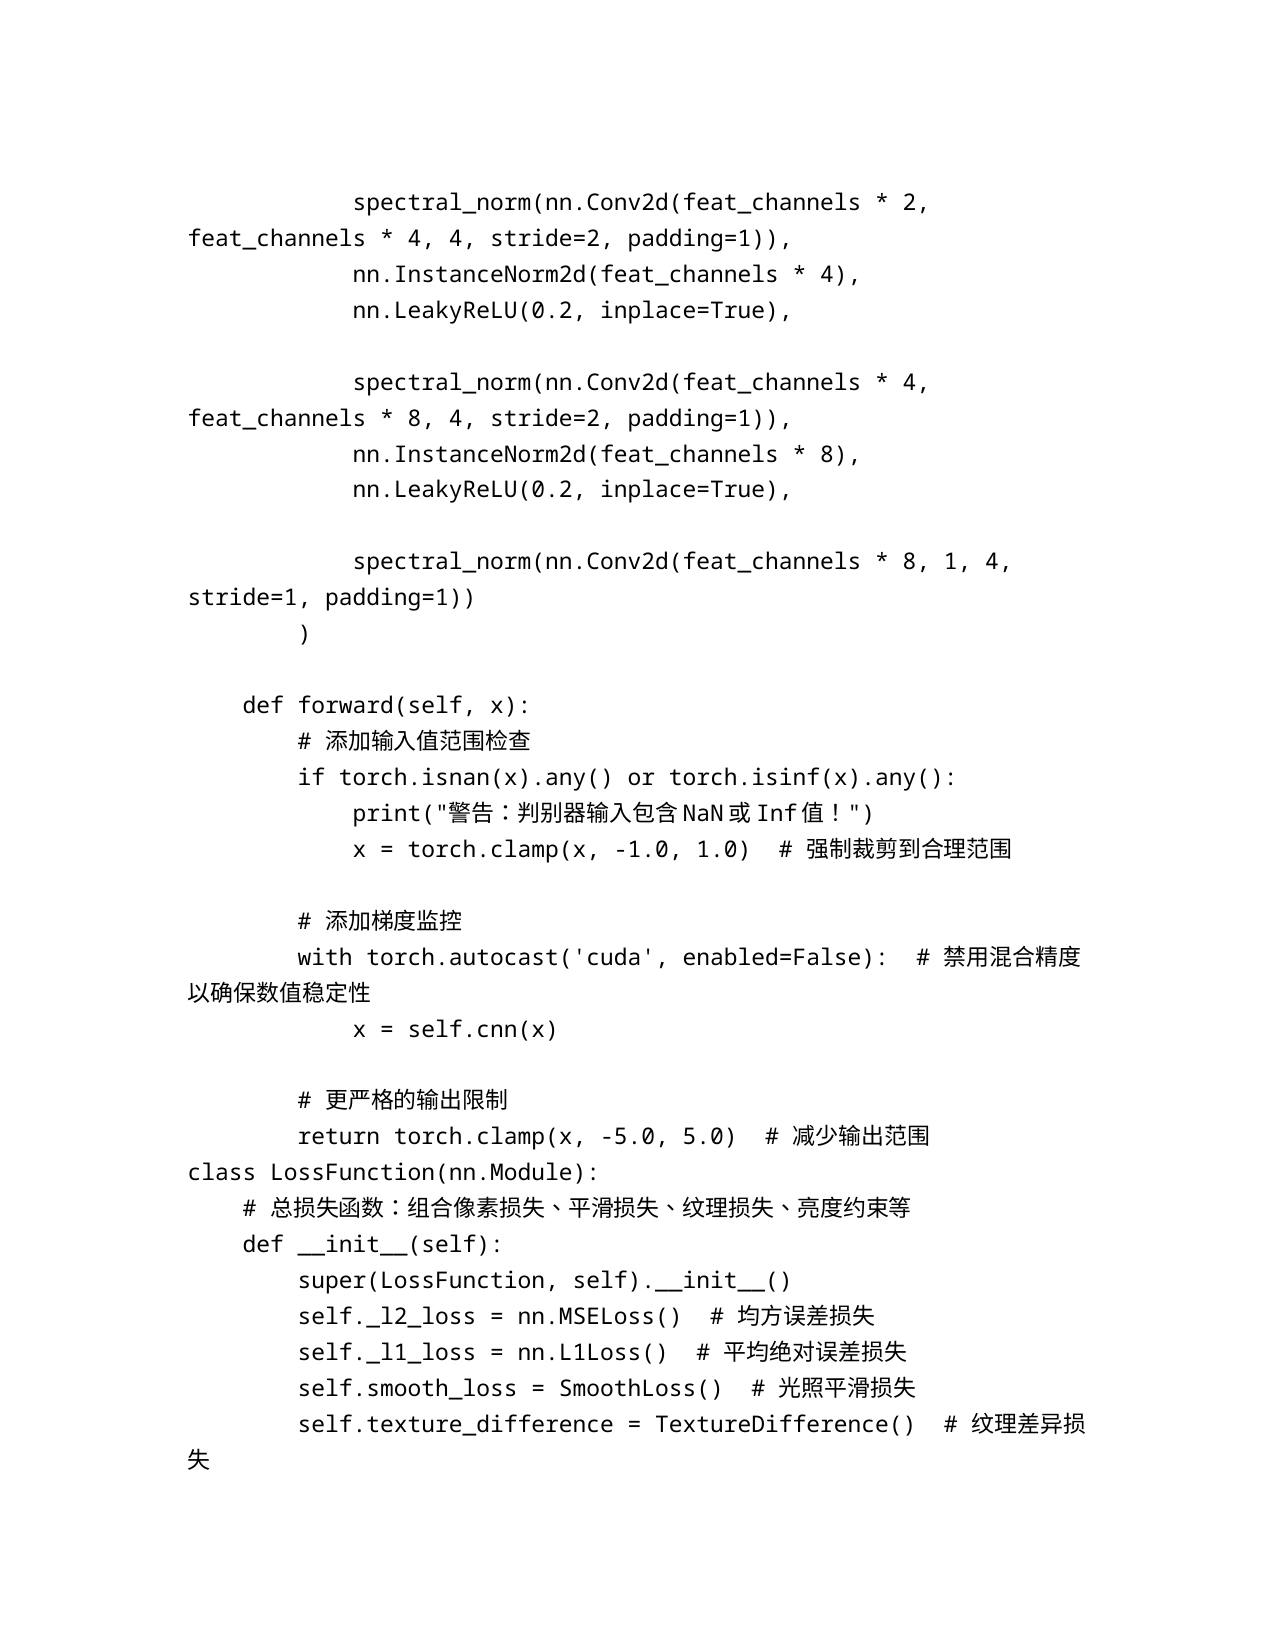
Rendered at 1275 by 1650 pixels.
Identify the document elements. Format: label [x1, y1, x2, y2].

text [187, 150, 1087, 1475]
